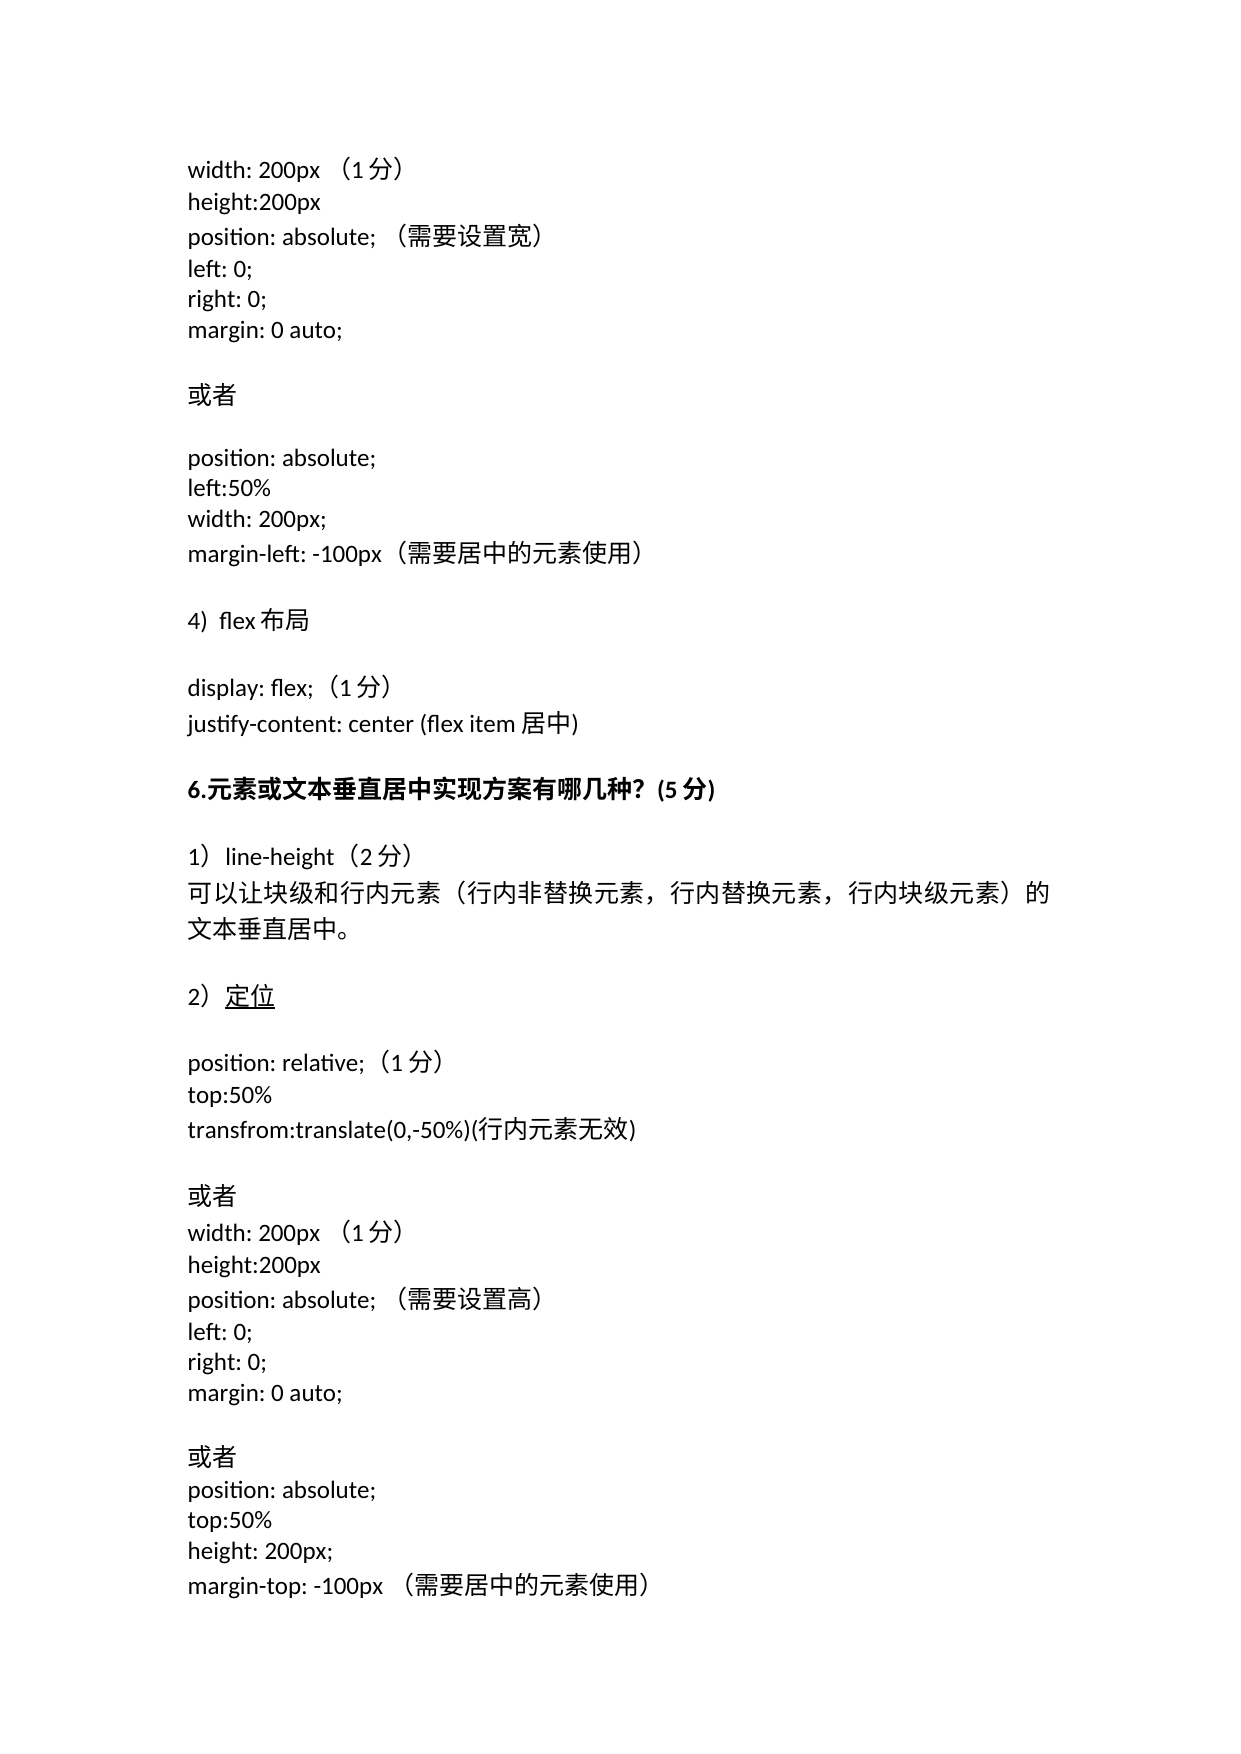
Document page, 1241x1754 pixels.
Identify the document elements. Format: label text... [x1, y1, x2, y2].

text left: 0; [187, 1316, 1053, 1346]
text transfrom:translate(0,-50%)(行内元素无效) [187, 1109, 1053, 1146]
text display: flex;（1分） [187, 667, 1053, 703]
text margin-left: -100px（需要居中的元素使用） [187, 533, 1053, 570]
text width: 200px; [187, 503, 1053, 533]
text position: absolute; [187, 1474, 1053, 1504]
text margin: 0 auto; [187, 314, 1053, 344]
text margin: 0 auto; [187, 1377, 1053, 1407]
text justify-content: center (flex item居中) [187, 703, 1053, 739]
list line-height（2分） [187, 837, 1053, 873]
text margin-top: -100px （需要居中的元素使用） [187, 1566, 1053, 1602]
text height: 200px; [187, 1535, 1053, 1566]
text position: relative;（1分） [187, 1043, 1053, 1079]
list 元素或文本垂直居中实现方案有哪几种？(5分) [187, 770, 1053, 806]
text height:200px [187, 186, 1053, 217]
text left: 0; [187, 253, 1053, 283]
text top:50% [187, 1079, 1053, 1109]
text right: 0; [187, 1346, 1053, 1377]
text position: absolute; [187, 442, 1053, 472]
text width: 200px （1分） [187, 1213, 1053, 1249]
text 可以让块级和行内元素（行内非替换元素，行内替换元素，行内块级元素）的文本垂直居中。 [187, 873, 1053, 946]
text 或者 [187, 1176, 1053, 1213]
text top:50% [187, 1504, 1053, 1535]
text width: 200px （1分） [187, 150, 1053, 186]
text right: 0; [187, 283, 1053, 314]
text position: absolute; （需要设置宽） [187, 217, 1053, 253]
list 定位 [187, 976, 1053, 1012]
list flex布局 [187, 600, 1053, 636]
text left:50% [187, 472, 1053, 503]
text 或者 [187, 1438, 1053, 1474]
text 或者 [187, 375, 1053, 411]
text position: absolute; （需要设置高） [187, 1279, 1053, 1316]
text height:200px [187, 1249, 1053, 1279]
